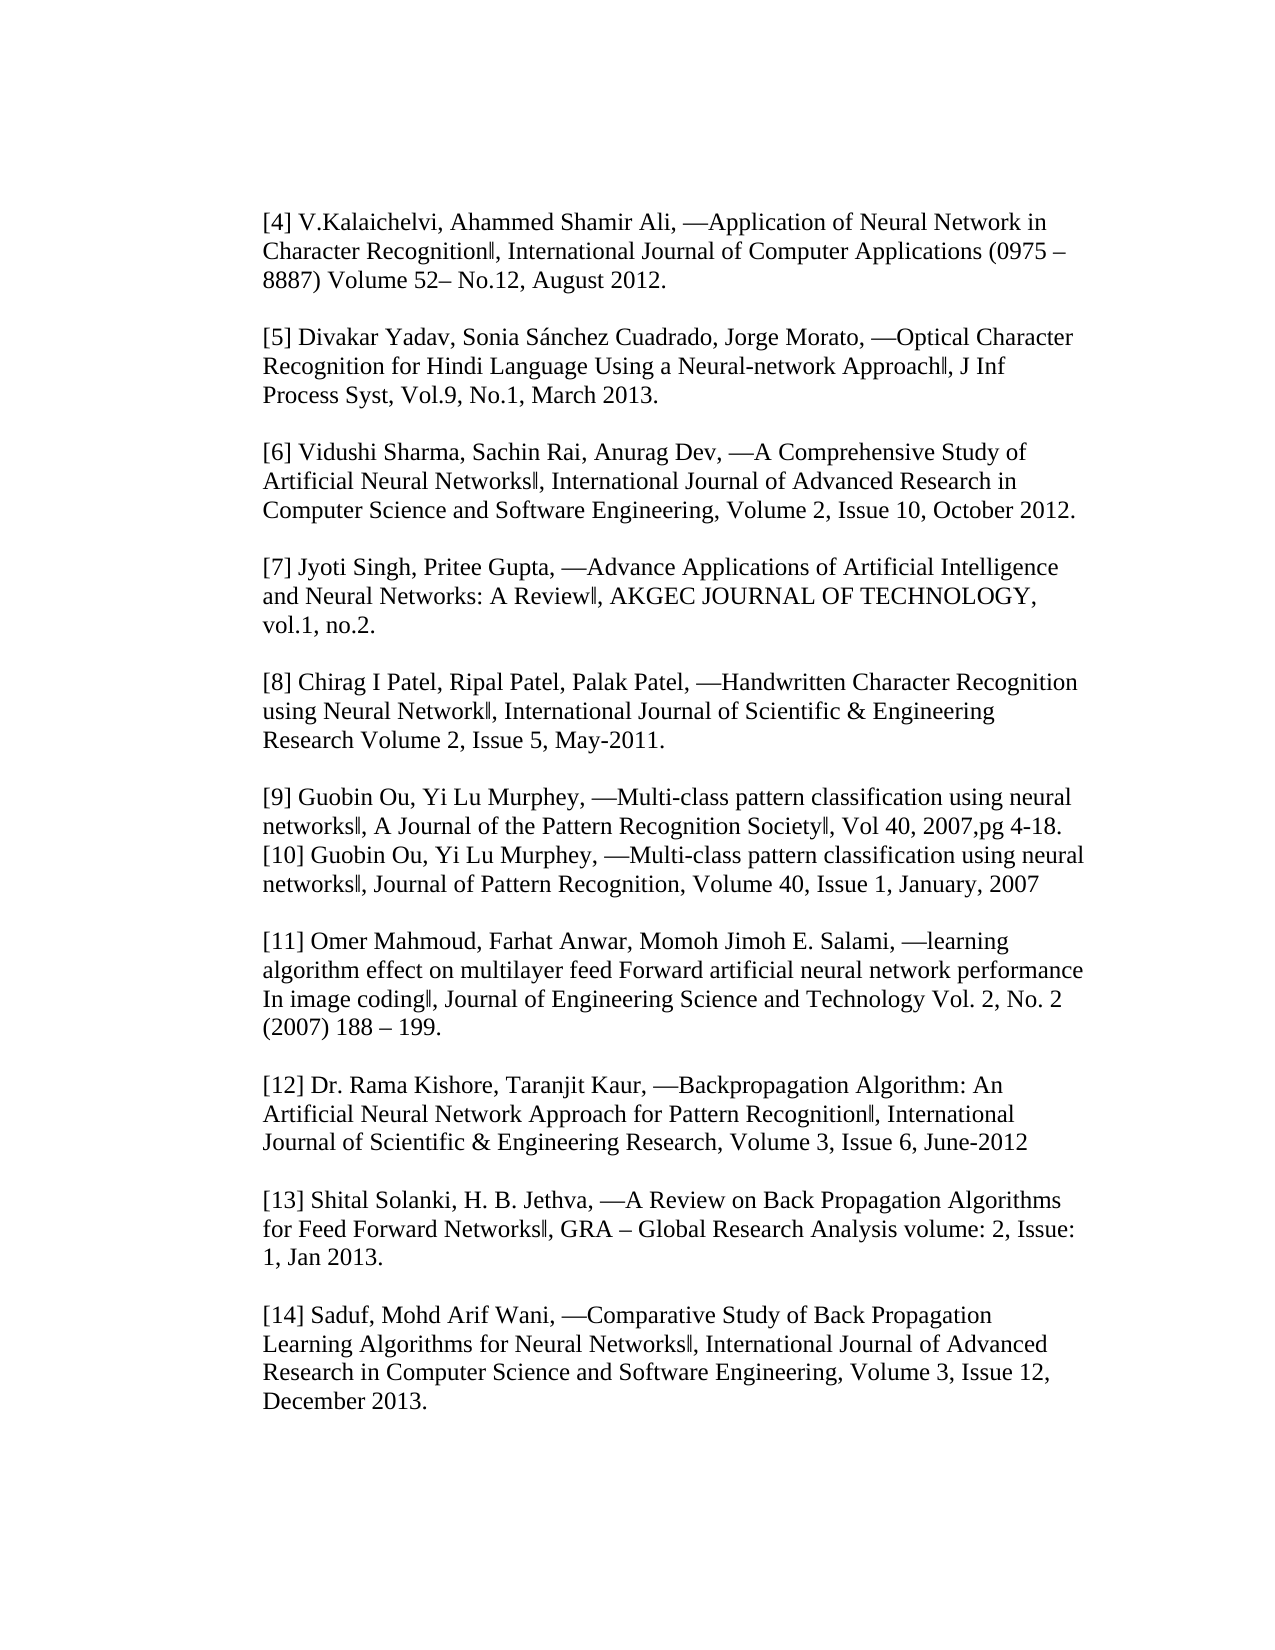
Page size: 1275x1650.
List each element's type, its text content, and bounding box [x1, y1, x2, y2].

text [9] Guobin Ou, Yi Lu Murphey, ―Multi-class pattern classification using neural networks‖, A Journal of the Pattern Recognition Society‖, Vol 40, 2007,pg 4-18. [10] Guobin Ou, Yi Lu Murphey, ―Multi-class pattern classification using neural networks‖, Journal of Pattern Recognition, Volume 40, Issue 1, January, 2007 [262, 782, 1087, 897]
text [5] Divakar Yadav, Sonia Sánchez Cuadrado, Jorge Morato, ―Optical Character Recognition for Hindi Language Using a Neural-network Approach‖, J Inf Process Syst, Vol.9, No.1, March 2013. [262, 322, 1087, 409]
text [12] Dr. Rama Kishore, Taranjit Kaur, ―Backpropagation Algorithm: An Artificial Neural Network Approach for Pattern Recognition‖, International Journal of Scientific & Engineering Research, Volume 3, Issue 6, June-2012 [262, 1070, 1087, 1156]
text [4] V.Kalaichelvi, Ahammed Shamir Ali, ―Application of Neural Network in Character Recognition‖, International Journal of Computer Applications (0975 – 8887) Volume 52– No.12, August 2012. [262, 207, 1087, 294]
text [7] Jyoti Singh, Pritee Gupta, ―Advance Applications of Artificial Intelligence and Neural Networks: A Review‖, AKGEC JOURNAL OF TECHNOLOGY, vol.1, no.2. [262, 552, 1087, 639]
text [11] Omer Mahmoud, Farhat Anwar, Momoh Jimoh E. Salami, ―learning algorithm effect on multilayer feed Forward artificial neural network performance In image coding‖, Journal of Engineering Science and Technology Vol. 2, No. 2 (2007) 188 – 199. [262, 926, 1087, 1041]
text [6] Vidushi Sharma, Sachin Rai, Anurag Dev, ―A Comprehensive Study of Artificial Neural Networks‖, International Journal of Advanced Research in Computer Science and Software Engineering, Volume 2, Issue 10, October 2012. [262, 437, 1087, 524]
text [13] Shital Solanki, H. B. Jethva, ―A Review on Back Propagation Algorithms for Feed Forward Networks‖, GRA – Global Research Analysis volume: 2, Issue: 1, Jan 2013. [262, 1185, 1087, 1271]
text [8] Chirag I Patel, Ripal Patel, Palak Patel, ―Handwritten Character Recognition using Neural Network‖, International Journal of Scientific & Engineering Research Volume 2, Issue 5, May-2011. [262, 667, 1087, 754]
text [14] Saduf, Mohd Arif Wani, ―Comparative Study of Back Propagation Learning Algorithms for Neural Networks‖, International Journal of Advanced Research in Computer Science and Software Engineering, Volume 3, Issue 12, December 2013. [262, 1300, 1087, 1415]
